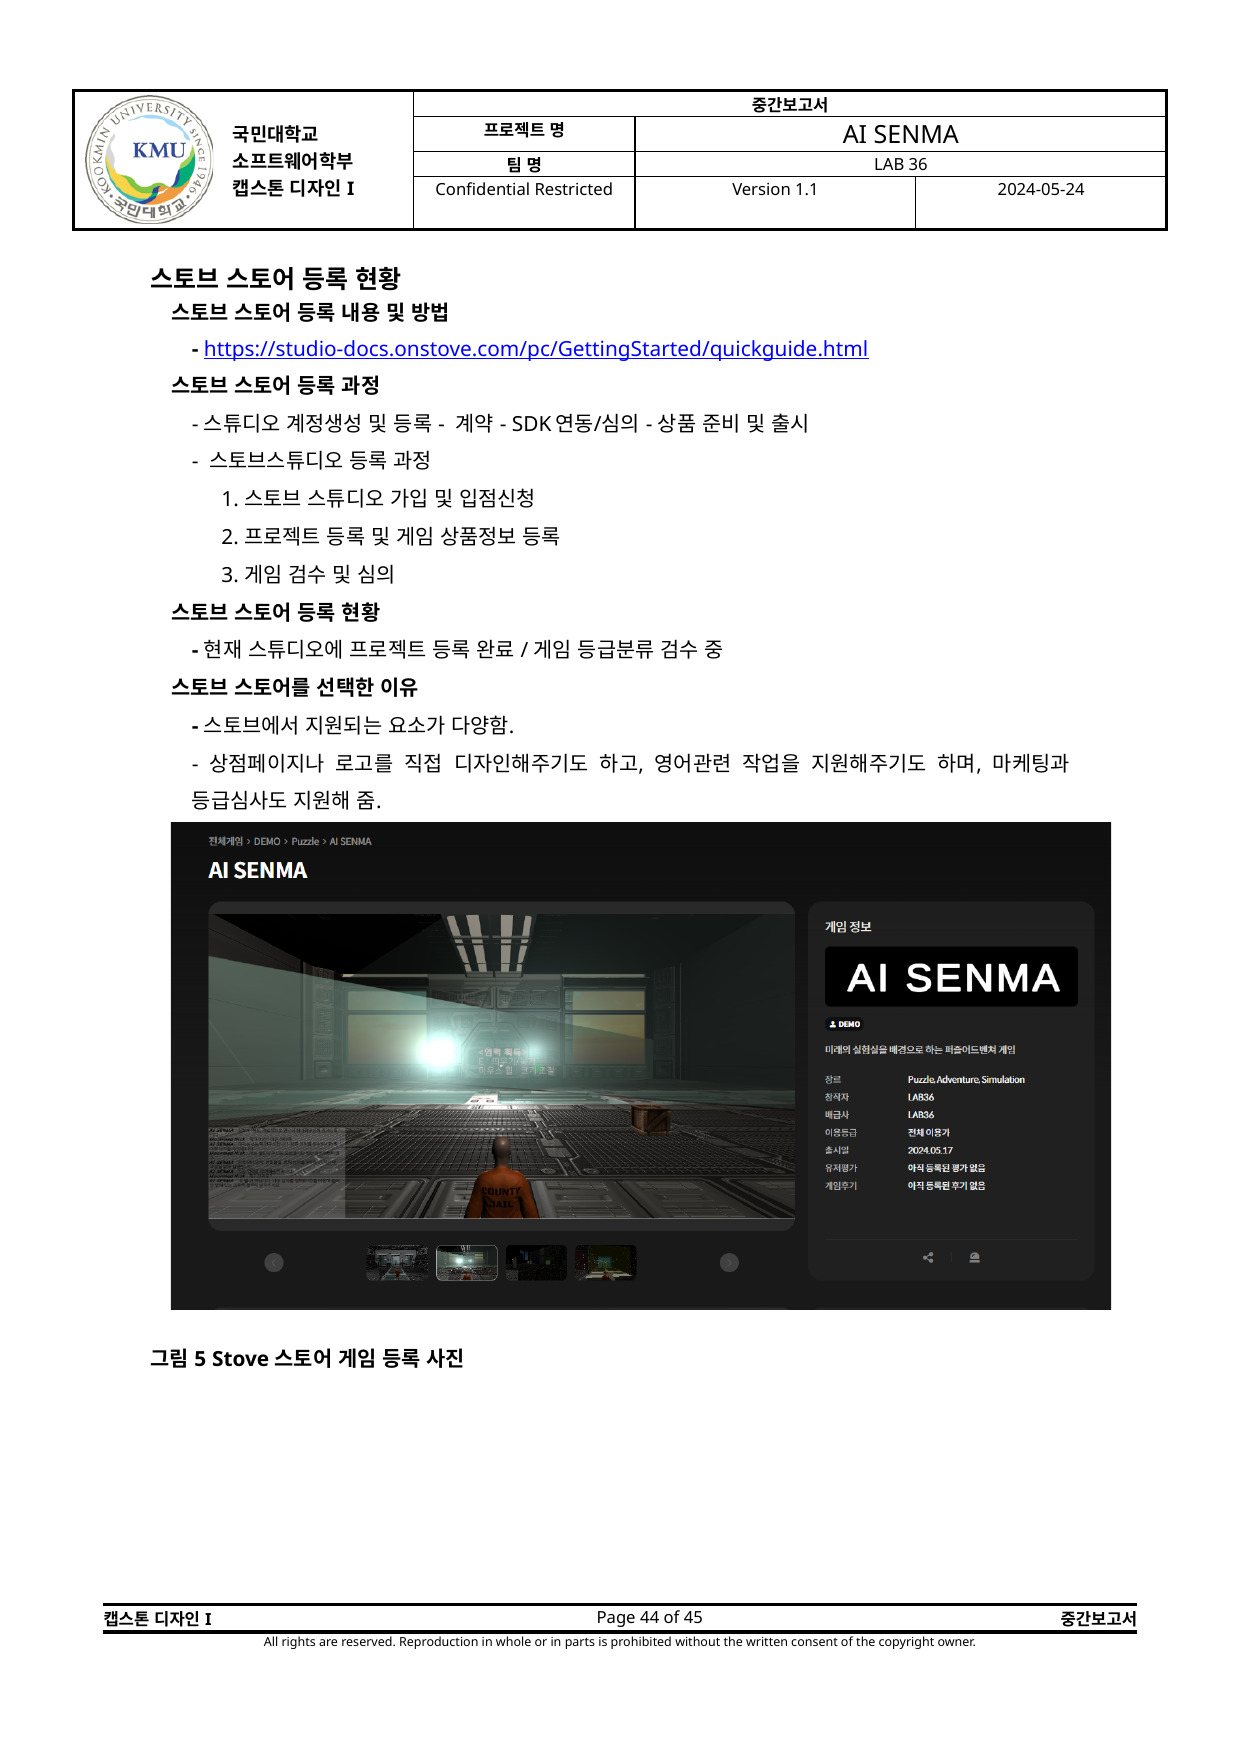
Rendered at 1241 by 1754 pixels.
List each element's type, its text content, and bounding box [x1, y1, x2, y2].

text - 스토브에서 지원되는 요소가 다양함. [192, 709, 1069, 739]
text 스토브 스토어 등록 내용 및 방법 [171, 296, 1069, 326]
text - 상점페이지나 로고를 직접 디자인해주기도 하고, 영어관련 작업을 지원해주기도 하며, 마케팅과 등급심사도 지원해 줌. [192, 747, 1069, 815]
text - 현재 스튜디오에 프로젝트 등록 완료 / 게임 등급분류 검수 중 [192, 634, 1069, 664]
picture [170, 822, 1112, 1310]
text 스토브 스토어 등록 과정 [171, 369, 1069, 399]
text 스토브 스토어를 선택한 이유 [171, 671, 1069, 702]
text - 스튜디오 계정생성 및 등록 - 계약 - SDK연동/심의 - 상품 준비 및 출시 [192, 407, 1069, 437]
text 1. 스토브 스튜디오 가입 및 입점신청 [221, 482, 1069, 513]
text 2. 프로젝트 등록 및 게임 상품정보 등록 [221, 520, 1069, 551]
text 스토브 스토어 등록 현황 [171, 596, 1069, 626]
text - 스토브스튜디오 등록 과정 [192, 445, 1069, 475]
subtitle 스토브 스토어 등록 현황 [150, 260, 1090, 296]
picture [85, 95, 214, 224]
text 3. 게임 검수 및 심의 [221, 558, 1069, 588]
text - https://studio-docs.onstove.com/pc/GettingStarted/quickguide.html [192, 334, 1069, 362]
